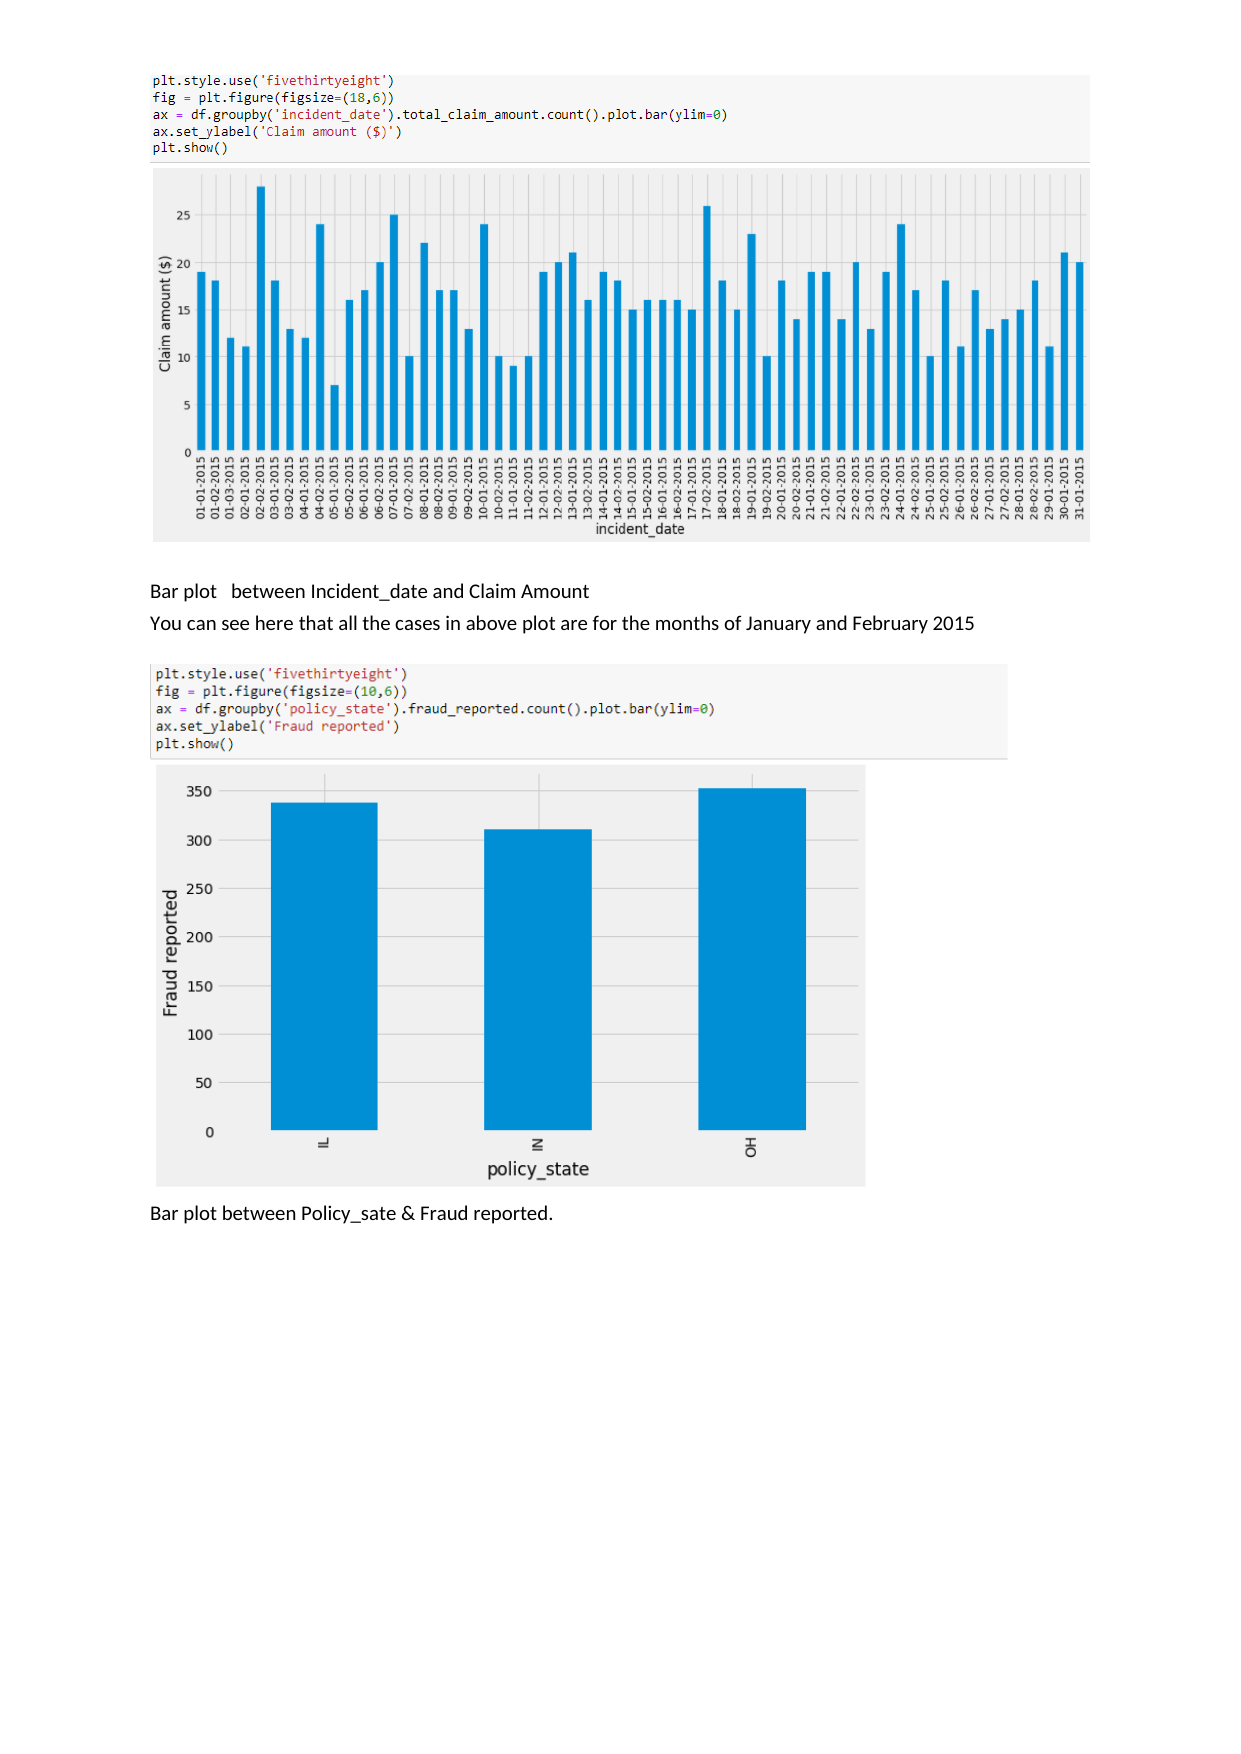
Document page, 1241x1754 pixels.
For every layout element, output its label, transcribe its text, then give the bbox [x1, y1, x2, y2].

subtitle You can see here that all the cases in above plot are for the months of January and February 2015 [75, 610, 1165, 635]
list Bar plot between Incident_date and Claim Amount [150, 578, 1165, 603]
picture [150, 75, 1091, 549]
list Bar plot between Policy_sate & Fraud reported. [150, 1201, 1165, 1226]
picture [150, 664, 1008, 1199]
